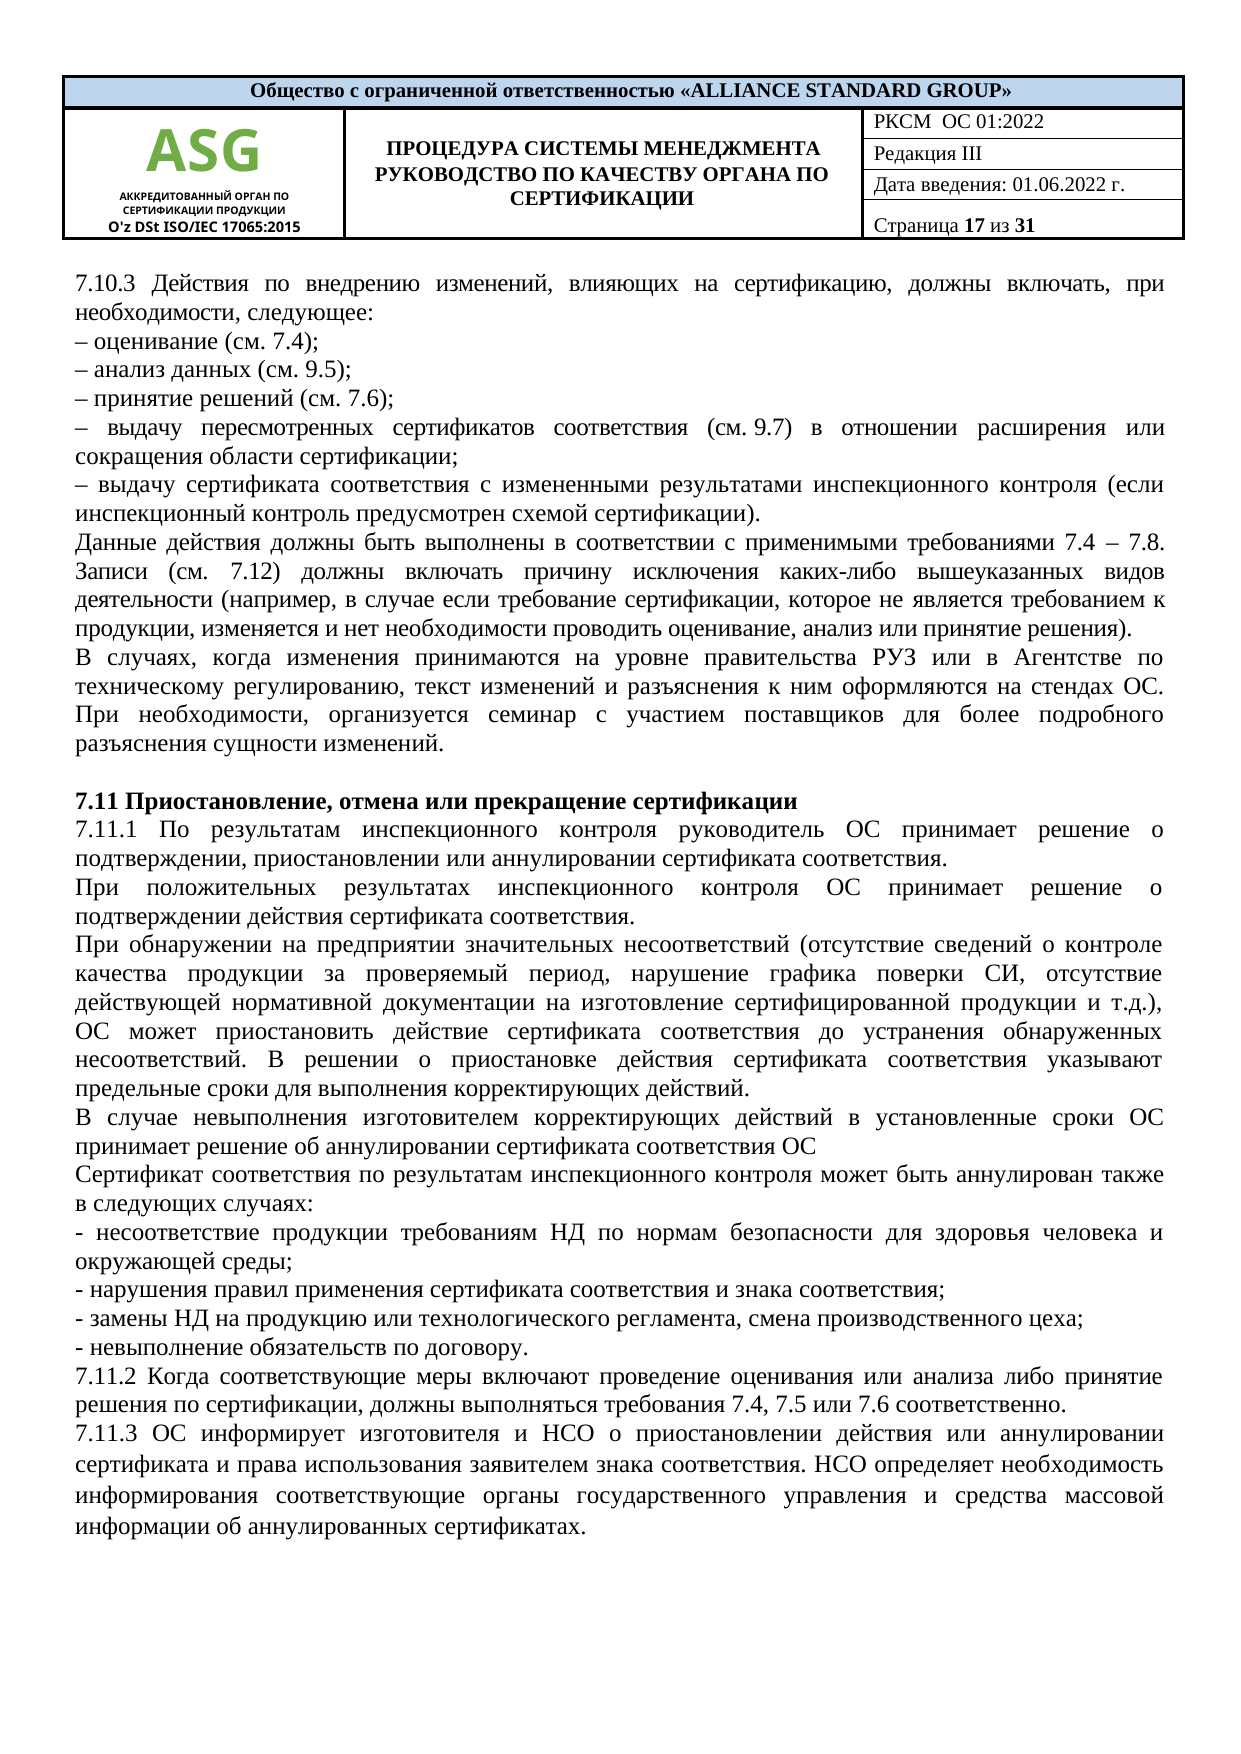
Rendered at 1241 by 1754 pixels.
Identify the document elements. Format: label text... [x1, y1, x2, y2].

text – принятие решений (см. 7.6); [75, 383, 1165, 412]
text – анализ данных (см. 9.5); [75, 354, 1165, 383]
text При обнаружении на предприятии значительных несоответствий (отсутствие сведений о контроле качества продукции за проверяемый период, нарушение графика поверки СИ, отсутствие действующей нормативной документации на изготовление сертифицированной продукции и т.д.), ОС может приостановить действие сертификата соответствия до устранения обнаруженных несоответствий. В решении о приостановке действия сертификата соответствия указывают предельные сроки для выполнения корректирующих действий. [75, 929, 1163, 1102]
text 7.11.2 Когда соответствующие меры включают проведение оценивания или анализа либо принятие решения по сертификации, должны выполняться требования 7.4, 7.5 или 7.6 соответственно. [75, 1361, 1163, 1418]
text - замены НД на продукцию или технологического регламента, смена производственного цеха; [75, 1303, 1165, 1332]
text 7.11.1 По результатам инспекционного контроля руководитель ОС принимает решение о подтверждении, приостановлении или аннулировании сертификата соответствия. [75, 814, 1165, 872]
text В случае невыполнения изготовителем корректирующих действий в установленные сроки ОС принимает решение об аннулировании сертификата соответствия ОС [75, 1102, 1165, 1159]
text – выдачу сертификата соответствия с измененными результатами инспекционного контроля (если инспекционный контроль предусмотрен схемой сертификации). [75, 469, 1165, 527]
subtitle 7.11 Приостановление, отмена или прекращение сертификации [75, 786, 1165, 814]
text - нарушения правил применения сертификата соответствия и знака соответствия; [75, 1274, 1165, 1303]
text В случаях, когда изменения принимаются на уровне правительства РУЗ или в Агентстве по техническому регулированию, текст изменений и разъяснения к ним оформляются на стендах ОС. При необходимости, организуется семинар с участием поставщиков для более подробного разъяснения сущности изменений. [75, 642, 1165, 757]
text - несоответствие продукции требованиям НД по нормам безопасности для здоровья человека и окружающей среды; [75, 1217, 1165, 1274]
text - невыполнение обязательств по договору. [75, 1332, 1163, 1361]
text – выдачу пересмотренных сертификатов соответствия (см. 9.7) в отношении расширения или сокращения области сертификации; [75, 412, 1165, 469]
text 7.11.3 ОС информирует изготовителя и НСО о приостановлении действия или аннулировании сертификата и права использования заявителем знака соответствия. НСО определяет необходимость информирования соответствующие органы государственного управления и средства массовой информации об аннулированных сертификатах. [75, 1418, 1165, 1540]
text – оценивание (см. 7.4); [75, 326, 1165, 354]
text 7.10.3 Действия по внедрению изменений, влияющих на сертификацию, должны включать, при необходимости, следующее: [75, 268, 1165, 326]
text Данные действия должны быть выполнены в соответствии с применимыми требованиями 7.4 – 7.8. Записи (см. 7.12) должны включать причину исключения каких-либо вышеуказанных видов деятельности (например, в случае если требование сертификации, которое не является требованием к продукции, изменяется и нет необходимости проводить оценивание, анализ или принятие решения). [75, 527, 1165, 642]
text Сертификат соответствия по результатам инспекционного контроля может быть аннулирован также в следующих случаях: [75, 1159, 1165, 1217]
text При положительных результатах инспекционного контроля ОС принимает решение о подтверждении действия сертификата соответствия. [75, 872, 1163, 929]
